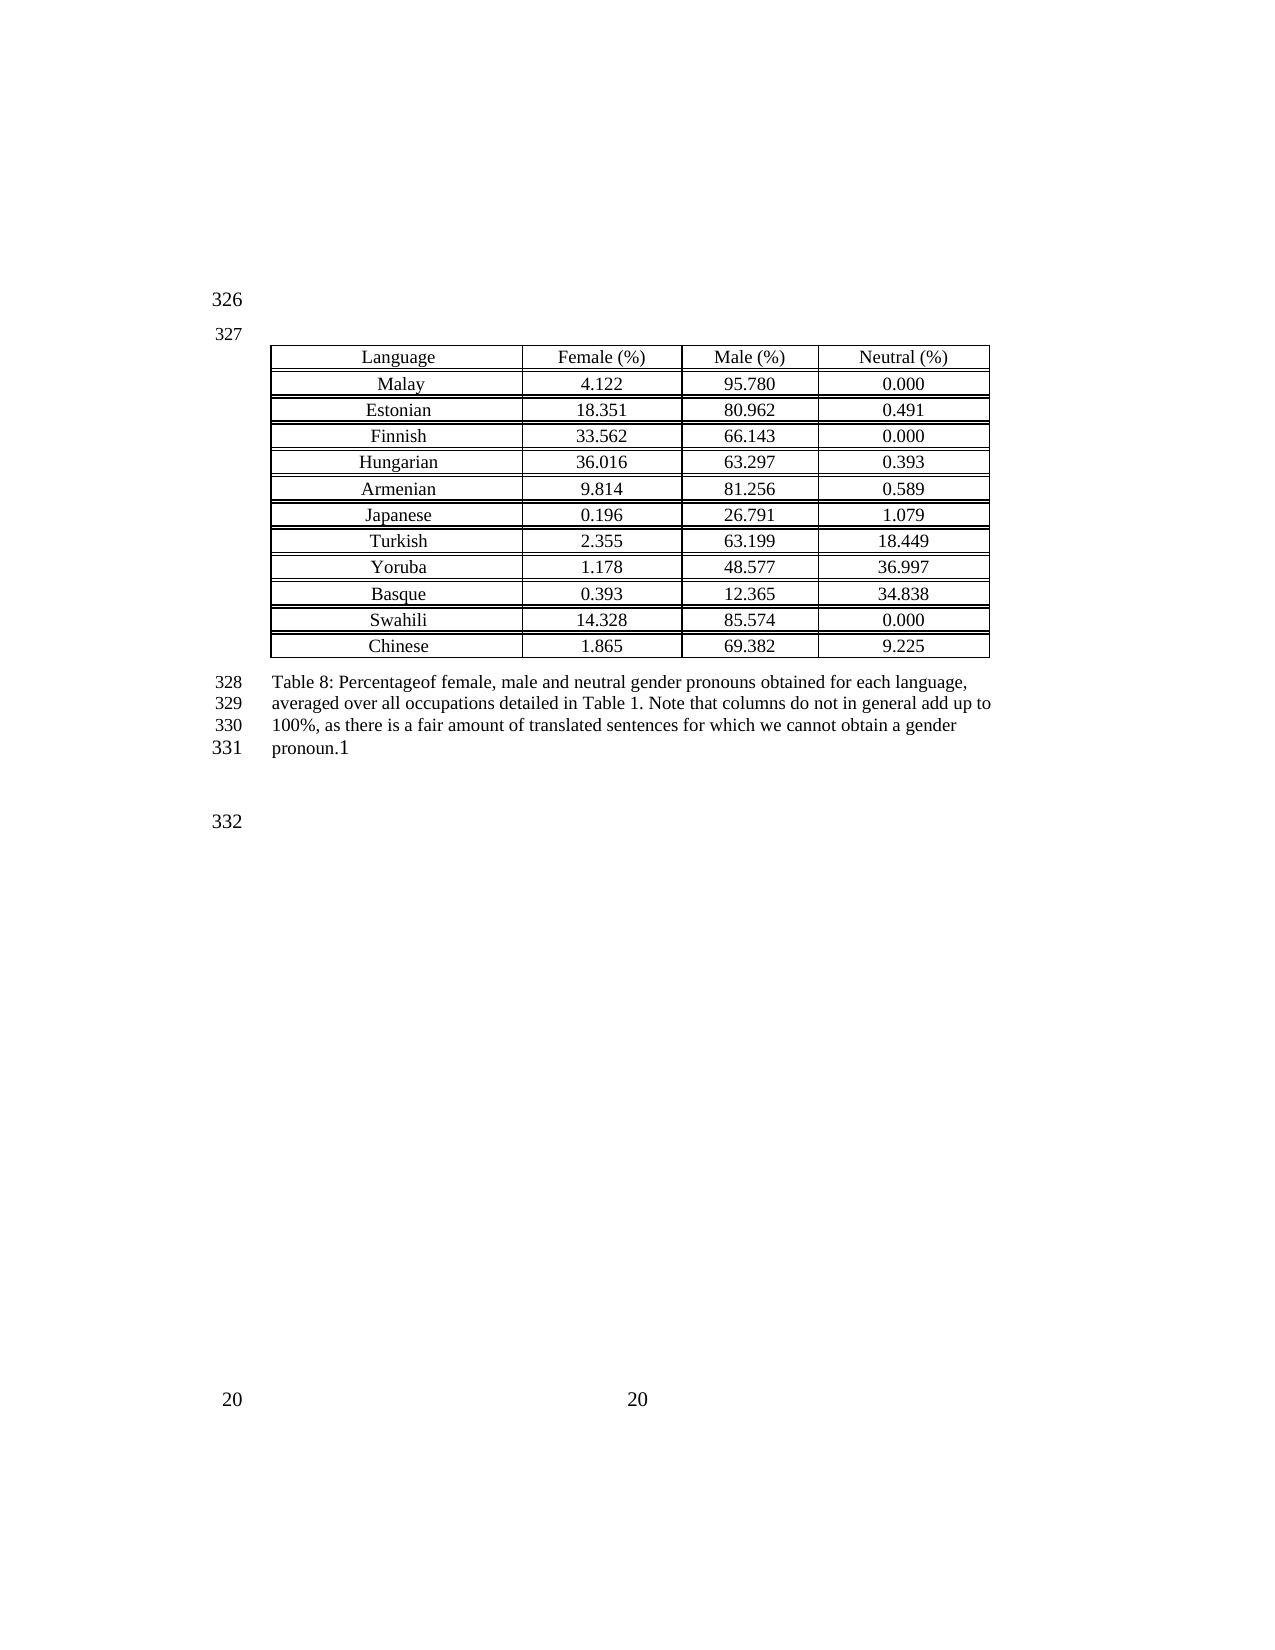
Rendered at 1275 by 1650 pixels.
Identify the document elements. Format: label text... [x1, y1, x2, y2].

table_cell 0.000 [819, 372, 989, 394]
table_cell 0.000 [819, 425, 989, 446]
table_cell 18.351 [523, 399, 681, 420]
table_cell 36.016 [523, 451, 681, 473]
table_cell 33.562 [523, 425, 681, 446]
table_cell 1.865 [523, 635, 681, 656]
table_cell 80.962 [683, 399, 818, 420]
text Table 8: Percentage"Percentage " of female, male and neutral gender pronouns obtained for each language, averaged over all occupations detailed in Table 1. Note that columns do not in general add up to 100%, as there is a fair amount of translated sentences for which we cannot obtain a gender pronoun.". Note that columns do not in general add up to 100%, as there is a fair amount of translated sentences for which we cannot obtain a gender pronoun. " 1 [272, 671, 1003, 759]
table_cell Turkish [272, 530, 522, 551]
table_cell 66.143 [683, 425, 818, 446]
table_cell 0.196 [523, 504, 681, 525]
table_cell 26.791 [683, 504, 818, 525]
table_cell 1.079 [819, 504, 989, 525]
table_header Male (%) [683, 346, 818, 368]
table_cell 34.838 [819, 582, 989, 604]
table_cell Estonian [272, 399, 522, 420]
table_cell 69.382 [683, 635, 818, 656]
table_cell 0.589 [819, 477, 989, 499]
table_header Language [272, 346, 522, 368]
table_cell Hungarian [272, 451, 522, 473]
table_cell 36.997 [819, 556, 989, 578]
table_header Female (%) [523, 346, 681, 368]
table_cell 4.122 [523, 372, 681, 394]
table_cell Swahili [272, 609, 522, 630]
table_cell 0.393 [819, 451, 989, 473]
table_cell 0.393 [523, 582, 681, 604]
table_cell Japanese [272, 504, 522, 525]
table_cell 0.491 [819, 399, 989, 420]
table_cell 9.225 [819, 635, 989, 656]
table_cell 63.297 [683, 451, 818, 473]
table_cell Basque [272, 582, 522, 604]
table_cell 81.256 [683, 477, 818, 499]
table_cell 2.355 [523, 530, 681, 551]
table_cell 48.577 [683, 556, 818, 578]
table_cell 63.199 [683, 530, 818, 551]
table_cell Yoruba [272, 556, 522, 578]
table_cell 85.574 [683, 609, 818, 630]
table_cell 12.365 [683, 582, 818, 604]
table_cell 0.000 [819, 609, 989, 630]
table_cell 1.178 [523, 556, 681, 578]
table_cell Finnish [272, 425, 522, 446]
table_cell 95.780 [683, 372, 818, 394]
table_cell Chinese [272, 635, 522, 656]
table_cell 14.328 [523, 609, 681, 630]
table_cell Malay [272, 372, 522, 394]
table_cell 9.814 [523, 477, 681, 499]
table_cell Armenian [272, 477, 522, 499]
table_cell 18.449 [819, 530, 989, 551]
table_header Neutral (%) [819, 346, 989, 368]
